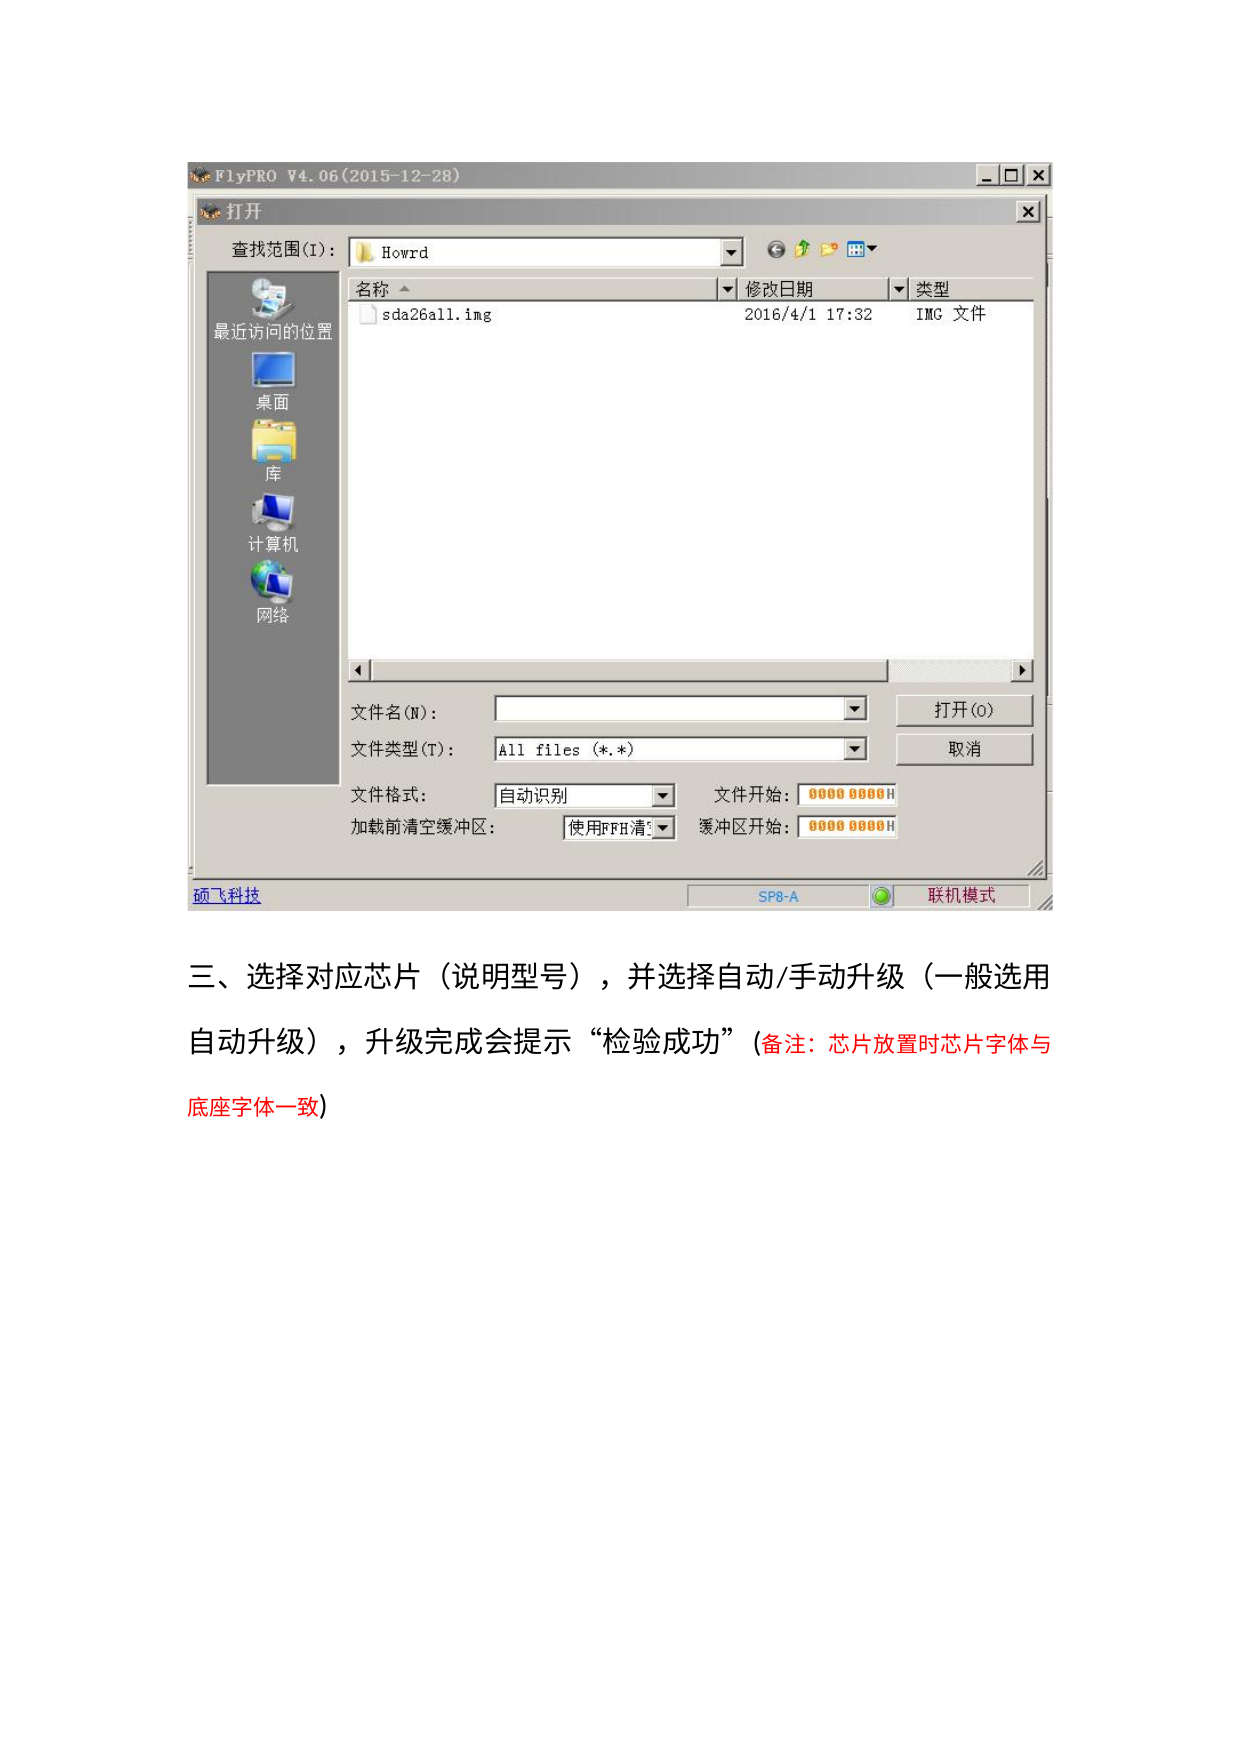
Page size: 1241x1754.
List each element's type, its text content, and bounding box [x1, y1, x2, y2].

text 三、选择对应芯片（说明型号），并选择自动/手动升级（一般选用自动升级），升级完成会提示“检验成功”(备注：芯片放置时芯片字体与底座字体一致) [187, 942, 1053, 1137]
picture [187, 162, 1053, 911]
